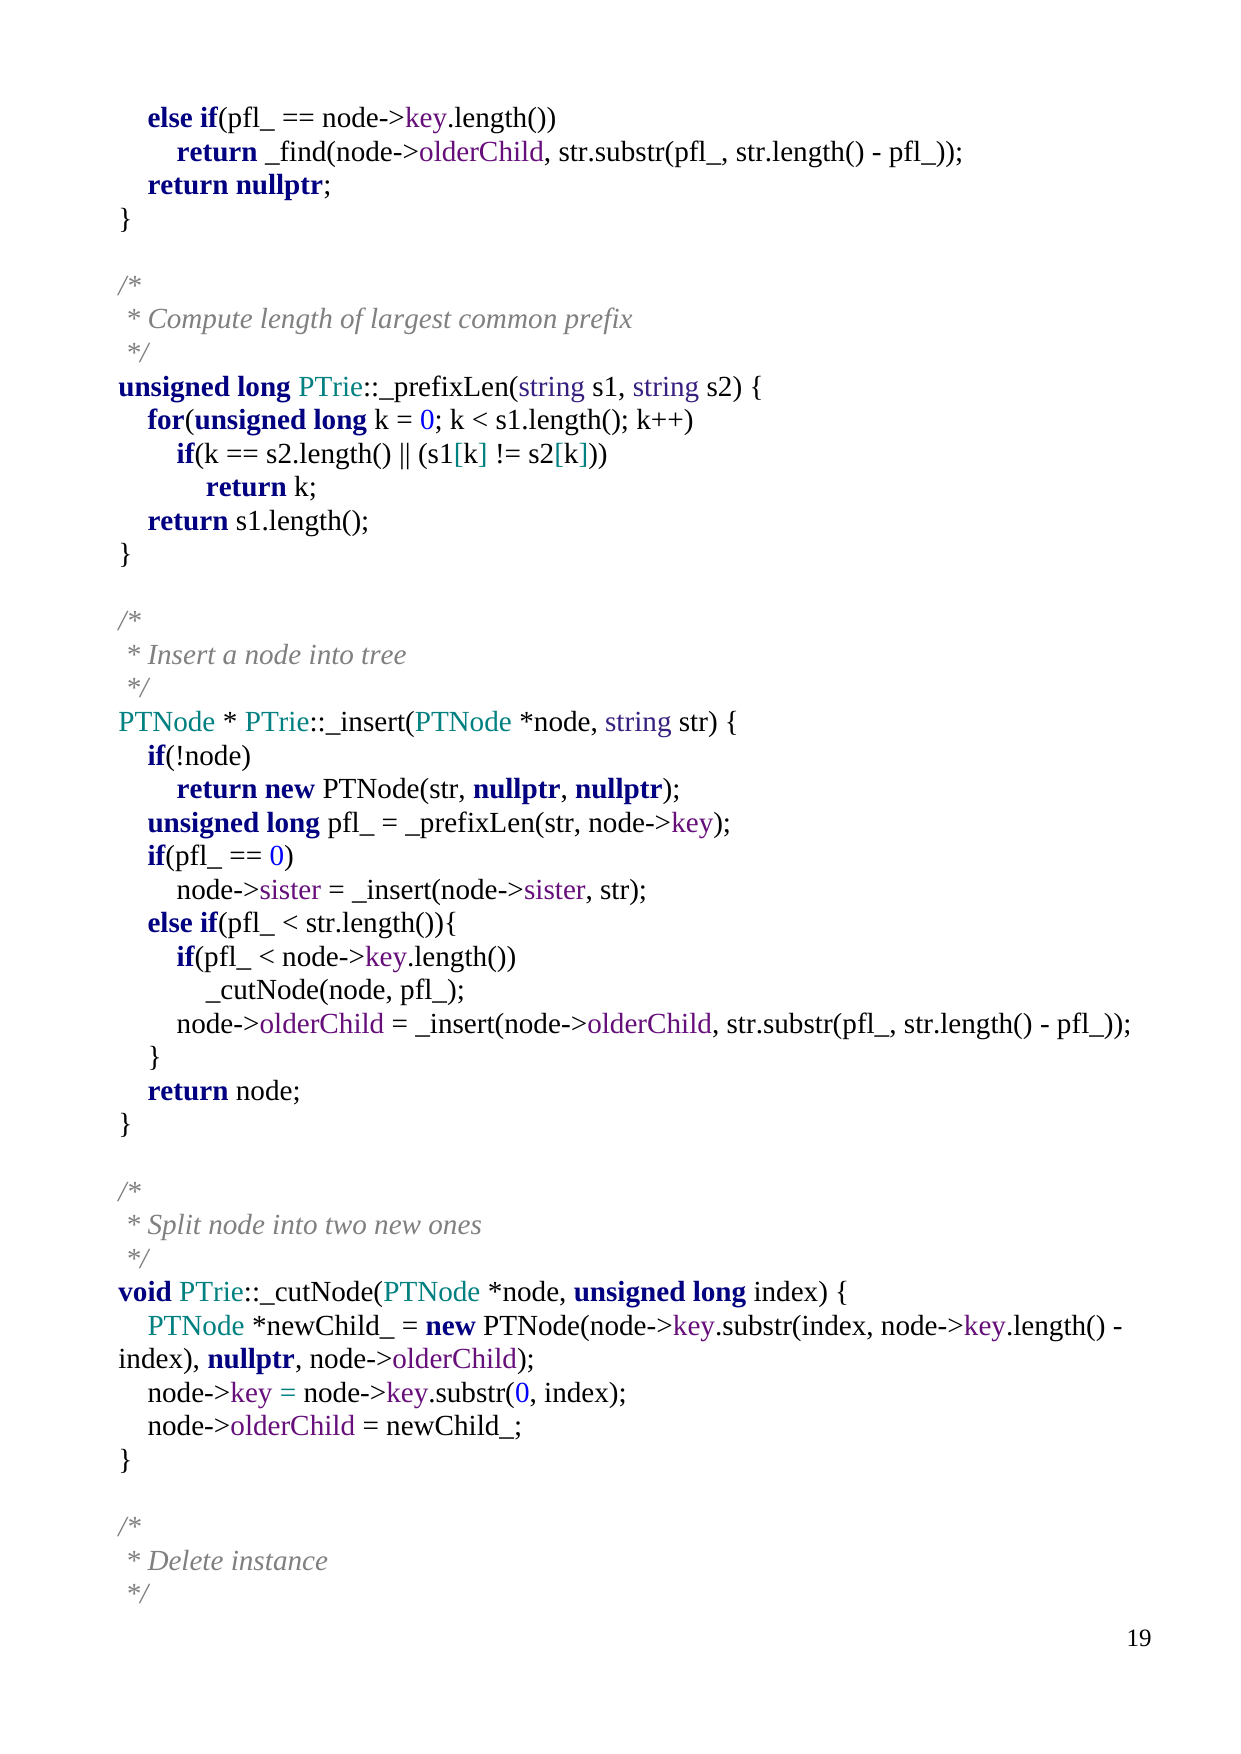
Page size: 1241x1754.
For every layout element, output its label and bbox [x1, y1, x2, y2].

text [118, 100, 1152, 1610]
